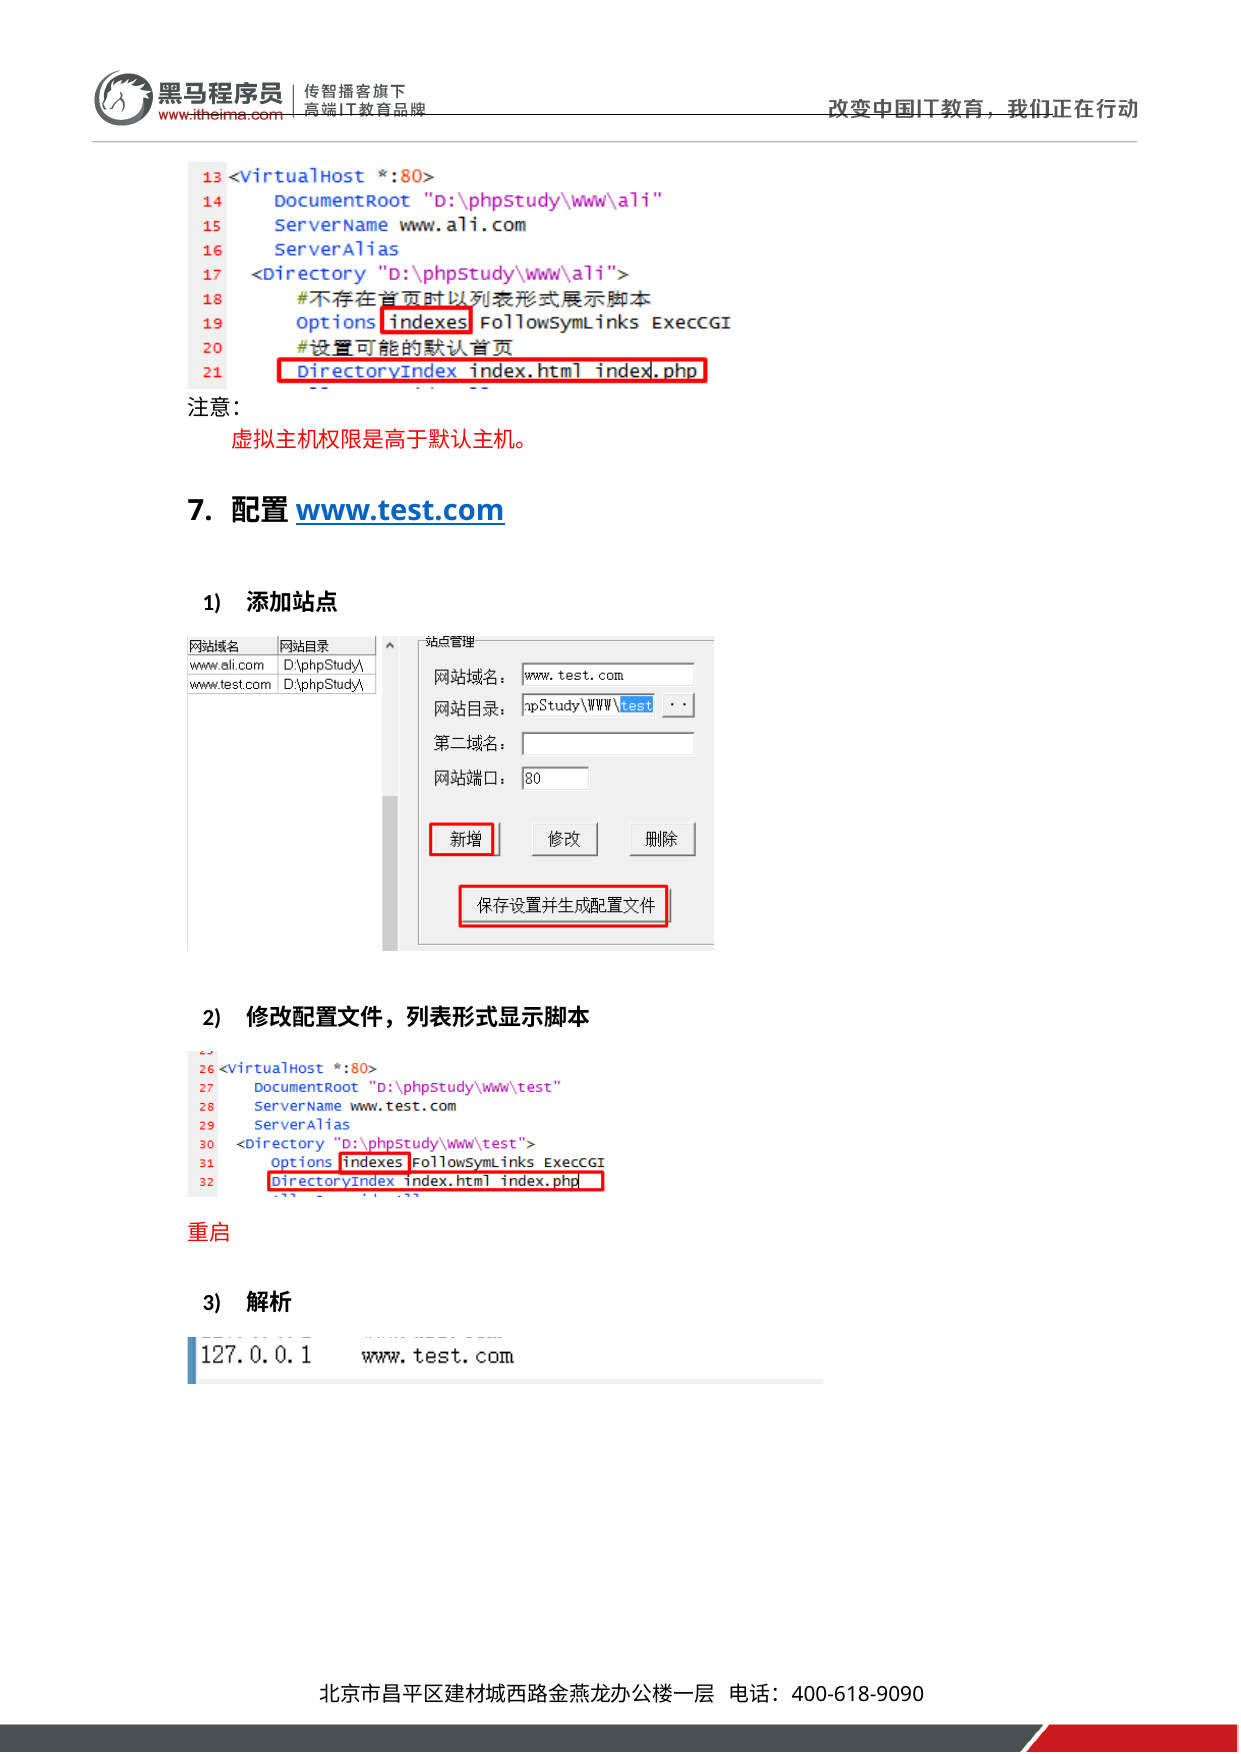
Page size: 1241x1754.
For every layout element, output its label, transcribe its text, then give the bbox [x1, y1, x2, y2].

text 虚拟主机权限是高于默认主机。 [187, 422, 1053, 454]
picture [187, 1051, 901, 1197]
subtitle 解析 [202, 1268, 1053, 1333]
picture [187, 162, 938, 389]
text 注意： [187, 389, 1053, 422]
subtitle 添加站点 [202, 567, 1053, 632]
picture [187, 636, 715, 951]
subtitle 修改配置文件，列表形式显示脚本 [202, 983, 1053, 1048]
picture [187, 1337, 824, 1384]
picture [0, 1671, 1239, 1752]
picture [0, 0, 1241, 150]
text 重启 [187, 1214, 1053, 1247]
subtitle 配置www.test.com [187, 475, 1053, 540]
